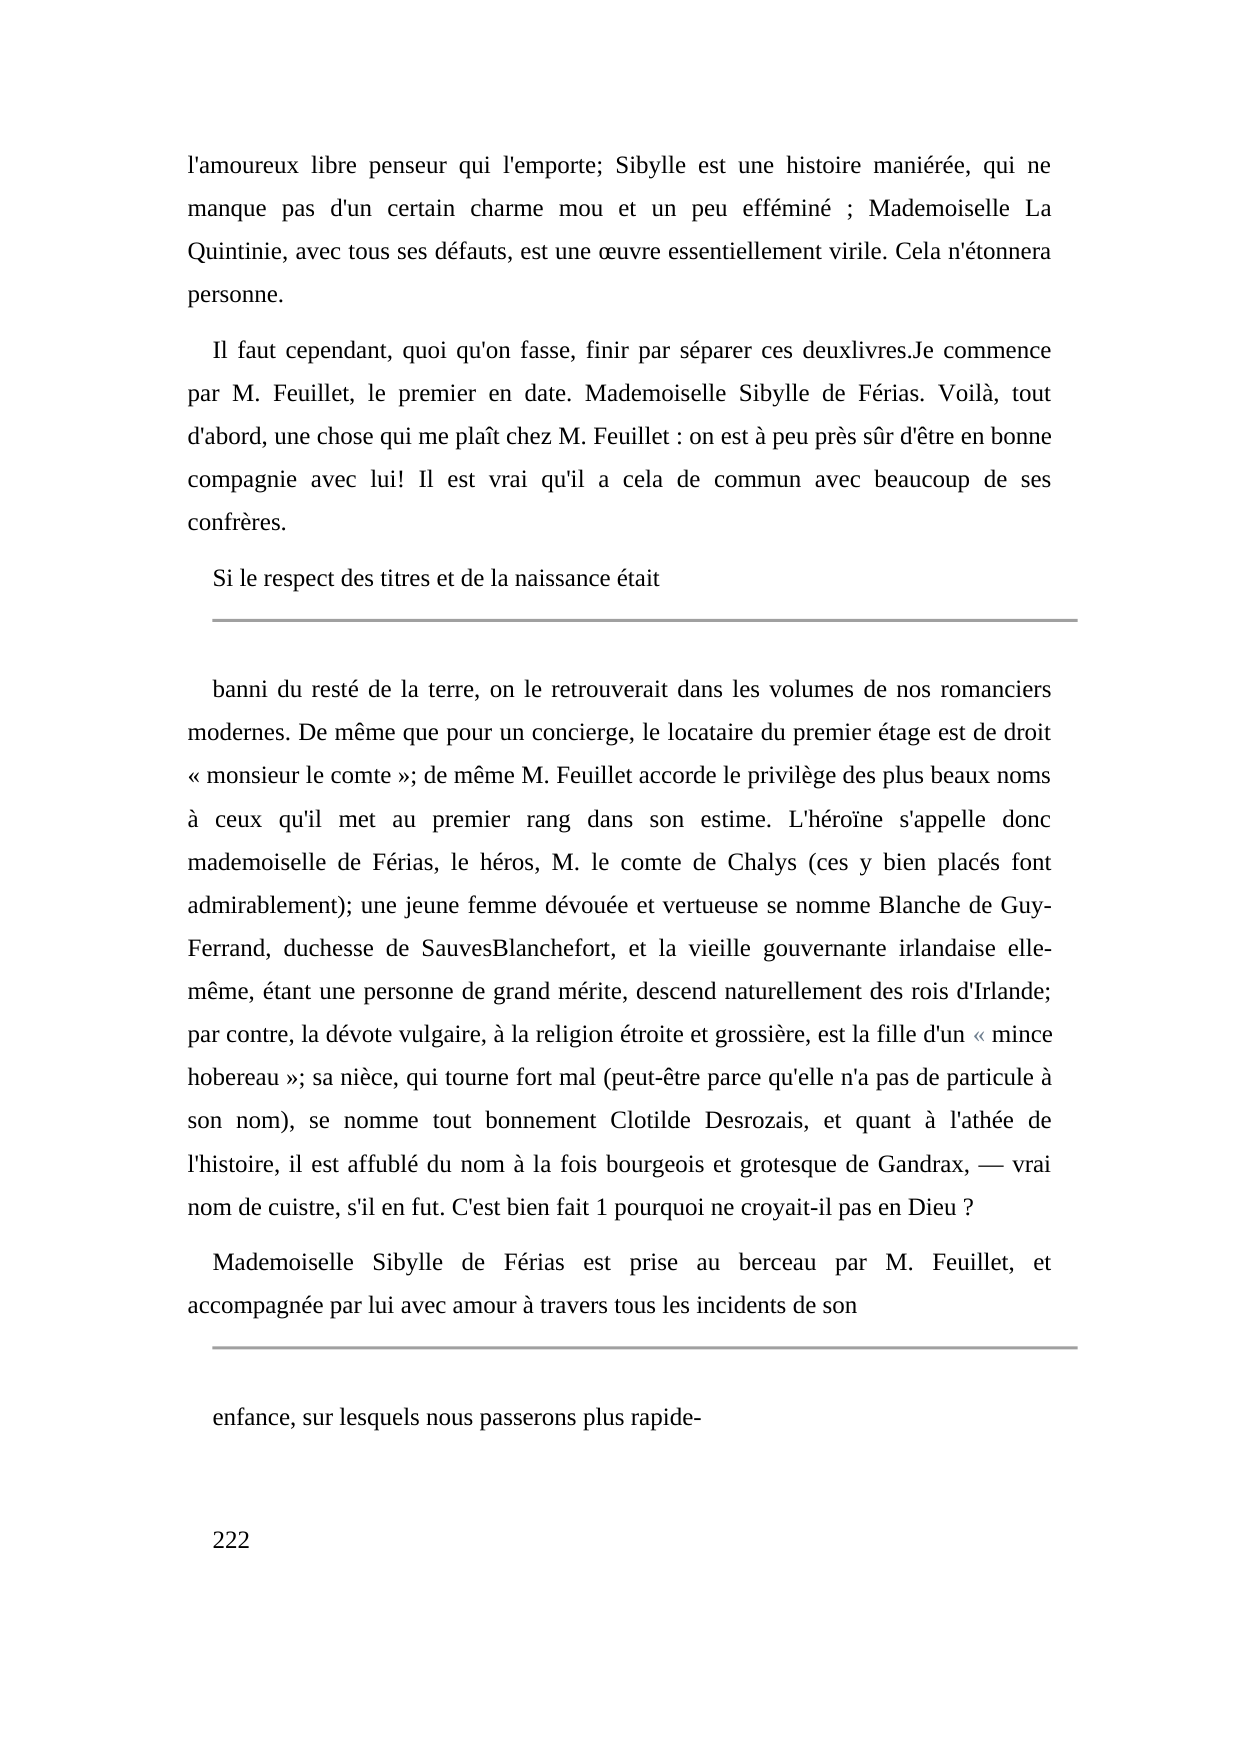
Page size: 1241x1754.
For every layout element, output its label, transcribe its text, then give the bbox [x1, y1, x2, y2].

text Si le respect des titres et de la naissance était [187, 563, 1053, 592]
text Mademoiselle Sibylle de Férias est prise au berceau par M. Feuillet, et accompagnée par lui avec amour à travers tous les incidents de son [187, 1247, 1053, 1319]
text enfance, sur lesquels nous passerons plus rapide- [187, 1402, 1053, 1431]
text Il faut cependant, quoi qu'on fasse, finir par séparer ces deuxlivres.Je commence par M. Feuillet, le premier en date. Mademoiselle Sibylle de Férias. Voilà, tout d'abord, une chose qui me plaît chez M. Feuillet : on est à peu près sûr d'être en bonne compagnie avec lui! Il est vrai qu'il a cela de commun avec beaucoup de ses confrères. [187, 335, 1053, 536]
text banni du resté de la terre, on le retrouverait dans les volumes de nos romanciers modernes. De même que pour un concierge, le locataire du premier étage est de droit « monsieur le comte »; de même M. Feuillet accorde le privilège des plus beaux noms à ceux qu'il met au premier rang dans son estime. L'héroïne s'appelle donc mademoiselle de Férias, le héros, M. le comte de Chalys (ces y bien placés font admirablement); une jeune femme dévouée et vertueuse se nomme Blanche de Guy-Ferrand, duchesse de SauvesBlanchefort, et la vieille gouvernante irlandaise elle-même, étant une personne de grand mérite, descend naturellement des rois d'Irlande; par contre, la dévote vulgaire, à la religion étroite et grossière, est la fille d'un « mince hobereau »; sa nièce, qui tourne fort mal (peut-être parce qu'elle n'a pas de particule à son nom), se nomme tout bonnement Clotilde Desrozais, et quant à l'athée de l'histoire, il est affublé du nom à la fois bourgeois et grotesque de Gandrax, — vrai nom de cuistre, s'il en fut. C'est bien fait 1 pourquoi ne croyait-il pas en Dieu ? [187, 674, 1053, 1221]
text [187, 150, 1053, 308]
